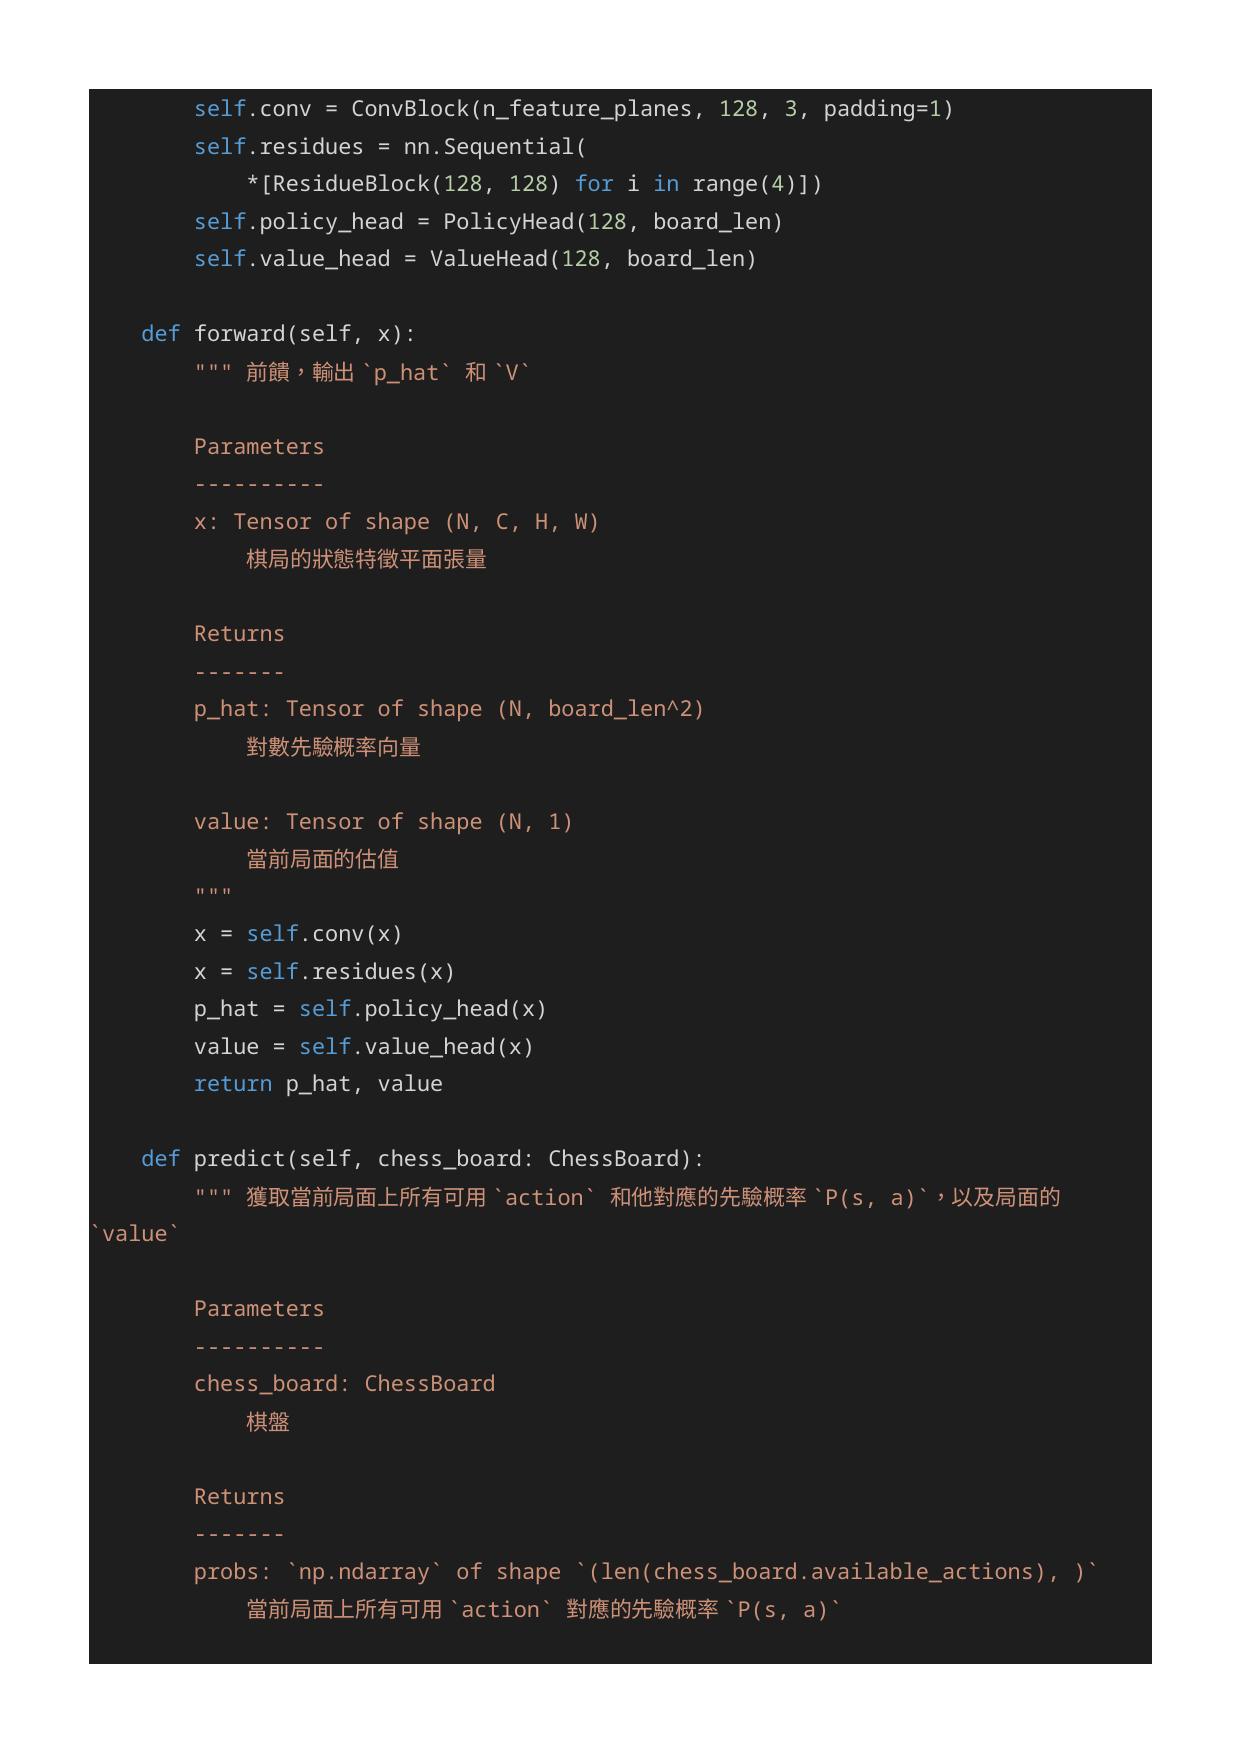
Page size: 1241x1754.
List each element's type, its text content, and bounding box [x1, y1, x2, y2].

text self.value_head = ValueHead(128, board_len) [89, 239, 1152, 277]
text x: Tensor of shape (N, C, H, W) [89, 502, 1152, 539]
text x = self.residues(x) [89, 952, 1152, 989]
text def forward(self, x): [89, 314, 1152, 352]
text *[ResidueBlock(128, 128) for i in range(4)]) [89, 164, 1152, 202]
text 當前局面上所有可用 `action` 對應的先驗概率 `P(s, a)` [89, 1589, 1152, 1627]
text 棋局的狀態特徵平面張量 [89, 539, 1152, 577]
text ------- [89, 652, 1152, 689]
text def predict(self, chess_board: ChessBoard): [89, 1139, 1152, 1177]
text p_hat = self.policy_head(x) [89, 989, 1152, 1027]
text value = self.value_head(x) [89, 1027, 1152, 1064]
text 棋盤 [89, 1402, 1152, 1439]
text Parameters [89, 427, 1152, 464]
text ---------- [89, 464, 1152, 502]
text self.policy_head = PolicyHead(128, board_len) [89, 202, 1152, 239]
text x = self.conv(x) [89, 914, 1152, 952]
text 當前局面的估值 [89, 839, 1152, 877]
text ------- [89, 1514, 1152, 1552]
text 對數先驗概率向量 [89, 727, 1152, 764]
text probs: `np.ndarray` of shape `(len(chess_board.available_actions), )` [89, 1552, 1152, 1589]
text chess_board: ChessBoard [89, 1364, 1152, 1402]
text ---------- [89, 1327, 1152, 1364]
text Returns [89, 614, 1152, 652]
text """ 獲取當前局面上所有可用 `action` 和他對應的先驗概率 `P(s, a)`，以及局面的 `value` [89, 1177, 1152, 1252]
text self.residues = nn.Sequential( [89, 127, 1152, 164]
text Returns [89, 1477, 1152, 1514]
text value: Tensor of shape (N, 1) [89, 802, 1152, 839]
text return p_hat, value [89, 1064, 1152, 1102]
text """ [89, 877, 1152, 914]
text p_hat: Tensor of shape (N, board_len^2) [89, 689, 1152, 727]
text Parameters [89, 1289, 1152, 1327]
text """ 前饋，輸出 `p_hat` 和 `V` [89, 352, 1152, 389]
text self.conv = ConvBlock(n_feature_planes, 128, 3, padding=1) [89, 89, 1152, 127]
